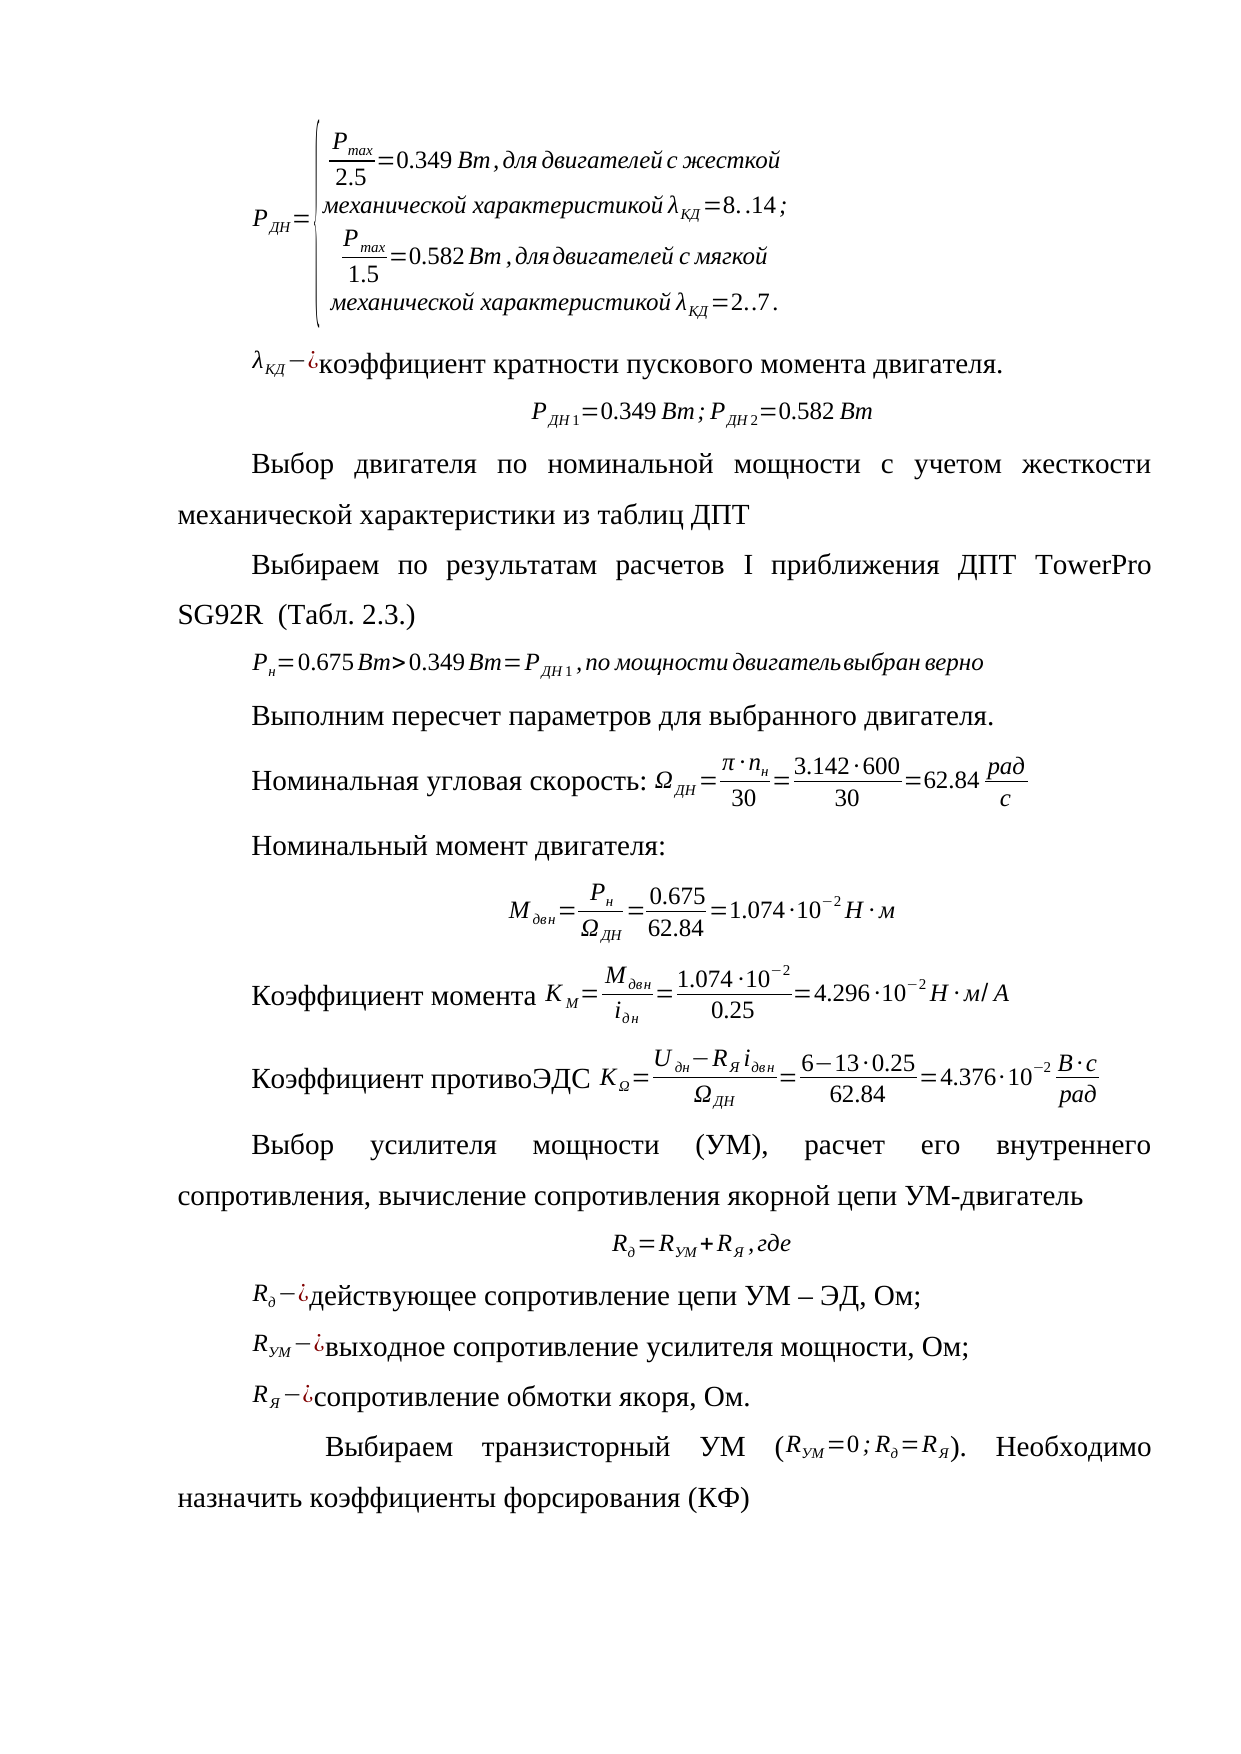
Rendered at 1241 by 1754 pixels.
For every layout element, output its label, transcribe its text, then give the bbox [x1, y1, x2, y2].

text Выполним пересчет параметров для выбранного двигателя. [177, 698, 1152, 732]
text выходное сопротивление усилителя мощности, Ом; [177, 1329, 1152, 1362]
text Коэффициент момента [177, 961, 1152, 1028]
text сопротивление обмотки якоря, Ом. [177, 1379, 1152, 1413]
text Выбор усилителя мощности (УМ), расчет его внутреннего сопротивления, вычисление сопротивления якорной цепи УМ-двигатель [177, 1127, 1152, 1211]
text коэффициент кратности пускового момента двигателя. [177, 346, 1152, 379]
text Выбор двигателя по номинальной мощности с учетом жесткости механической характеристики из таблиц ДПТ [177, 446, 1152, 530]
text действующее сопротивление цепи УМ – ЭД, Ом; [177, 1278, 1152, 1312]
text Коэффициент противоЭДС [177, 1044, 1152, 1111]
text Выбираем по результатам расчетов I приближения ДПТ TowerPro SG92R (Табл. 2.3.) [177, 547, 1152, 631]
text Номинальный момент двигателя: [177, 828, 1152, 861]
text Выбираем транзисторный УМ (). Необходимо назначить коэффициенты форсирования (КФ) [177, 1429, 1152, 1513]
text Номинальная угловая скорость: [177, 748, 1152, 811]
